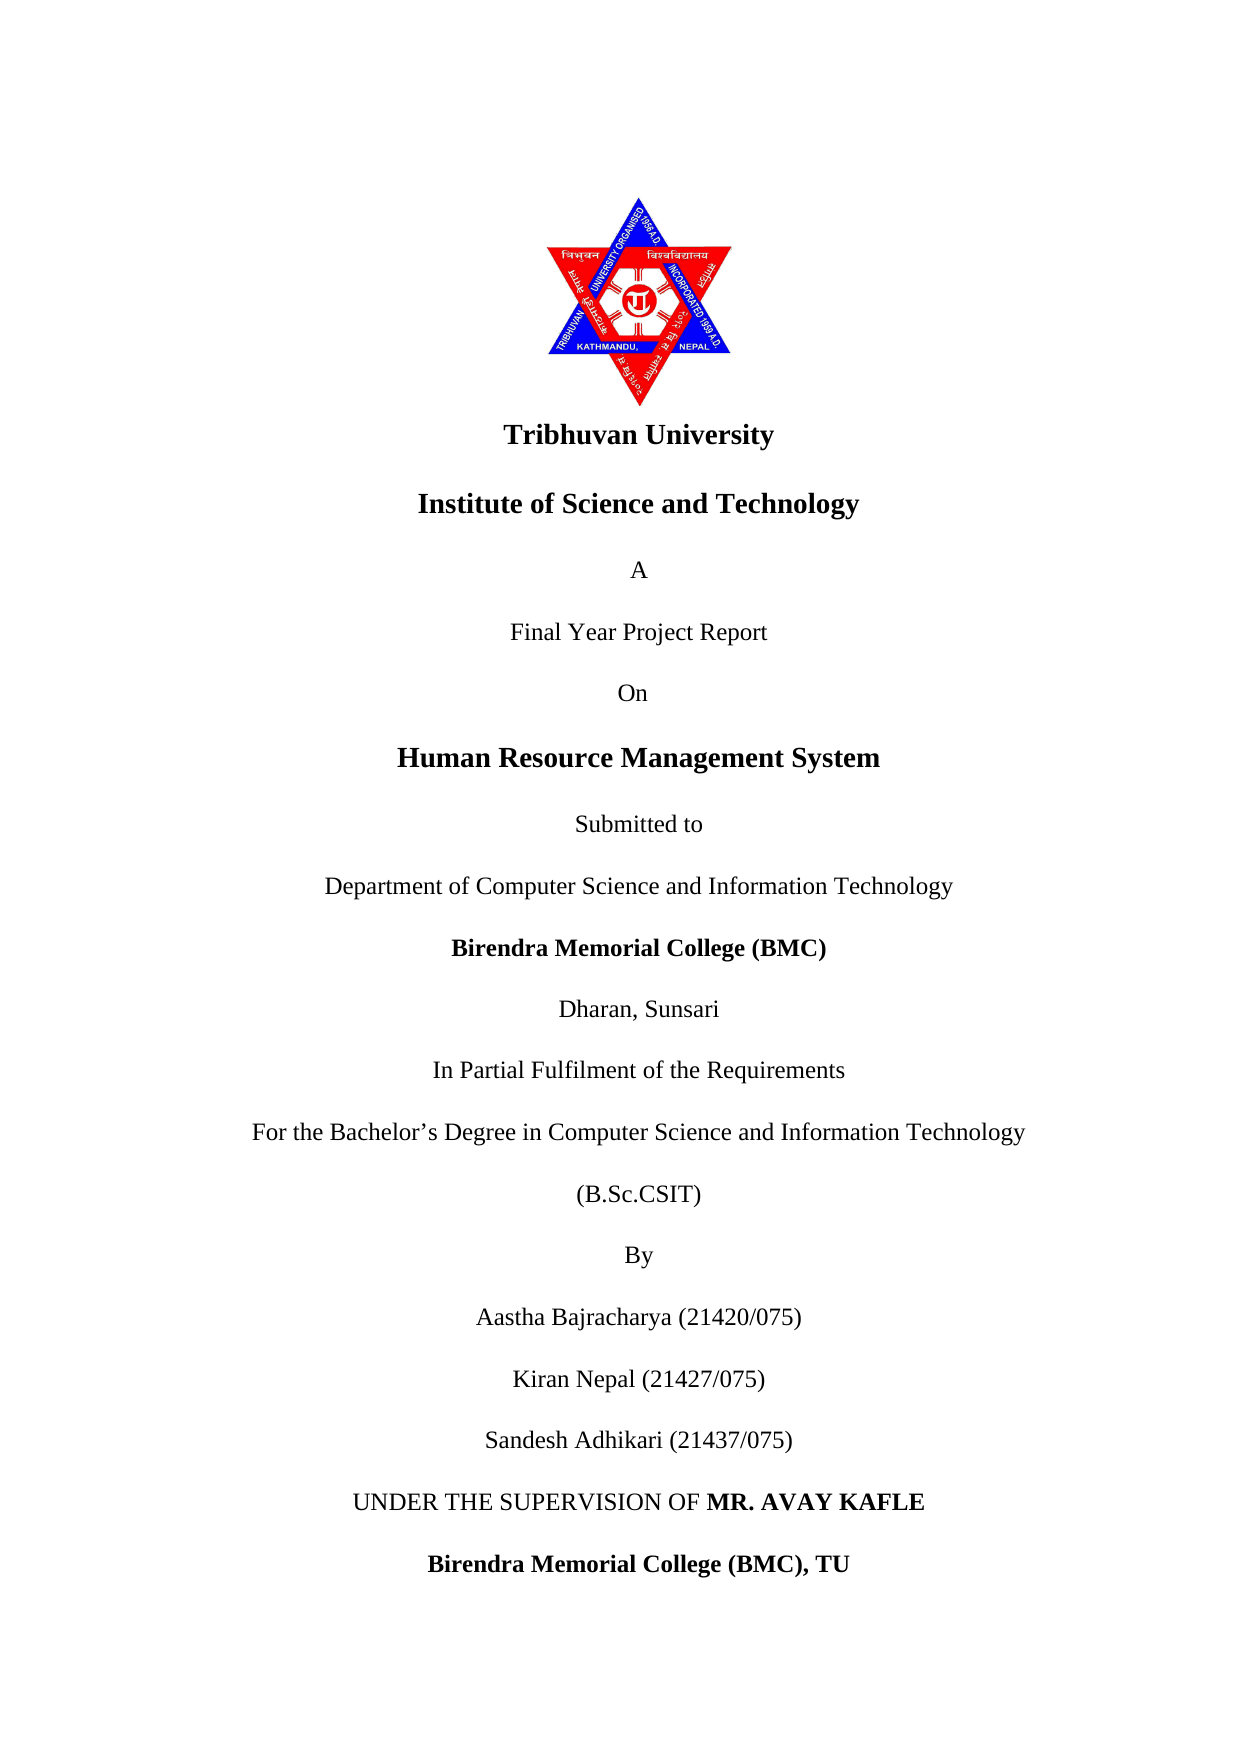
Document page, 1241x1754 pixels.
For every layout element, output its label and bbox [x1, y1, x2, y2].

picture [409, 197, 869, 406]
